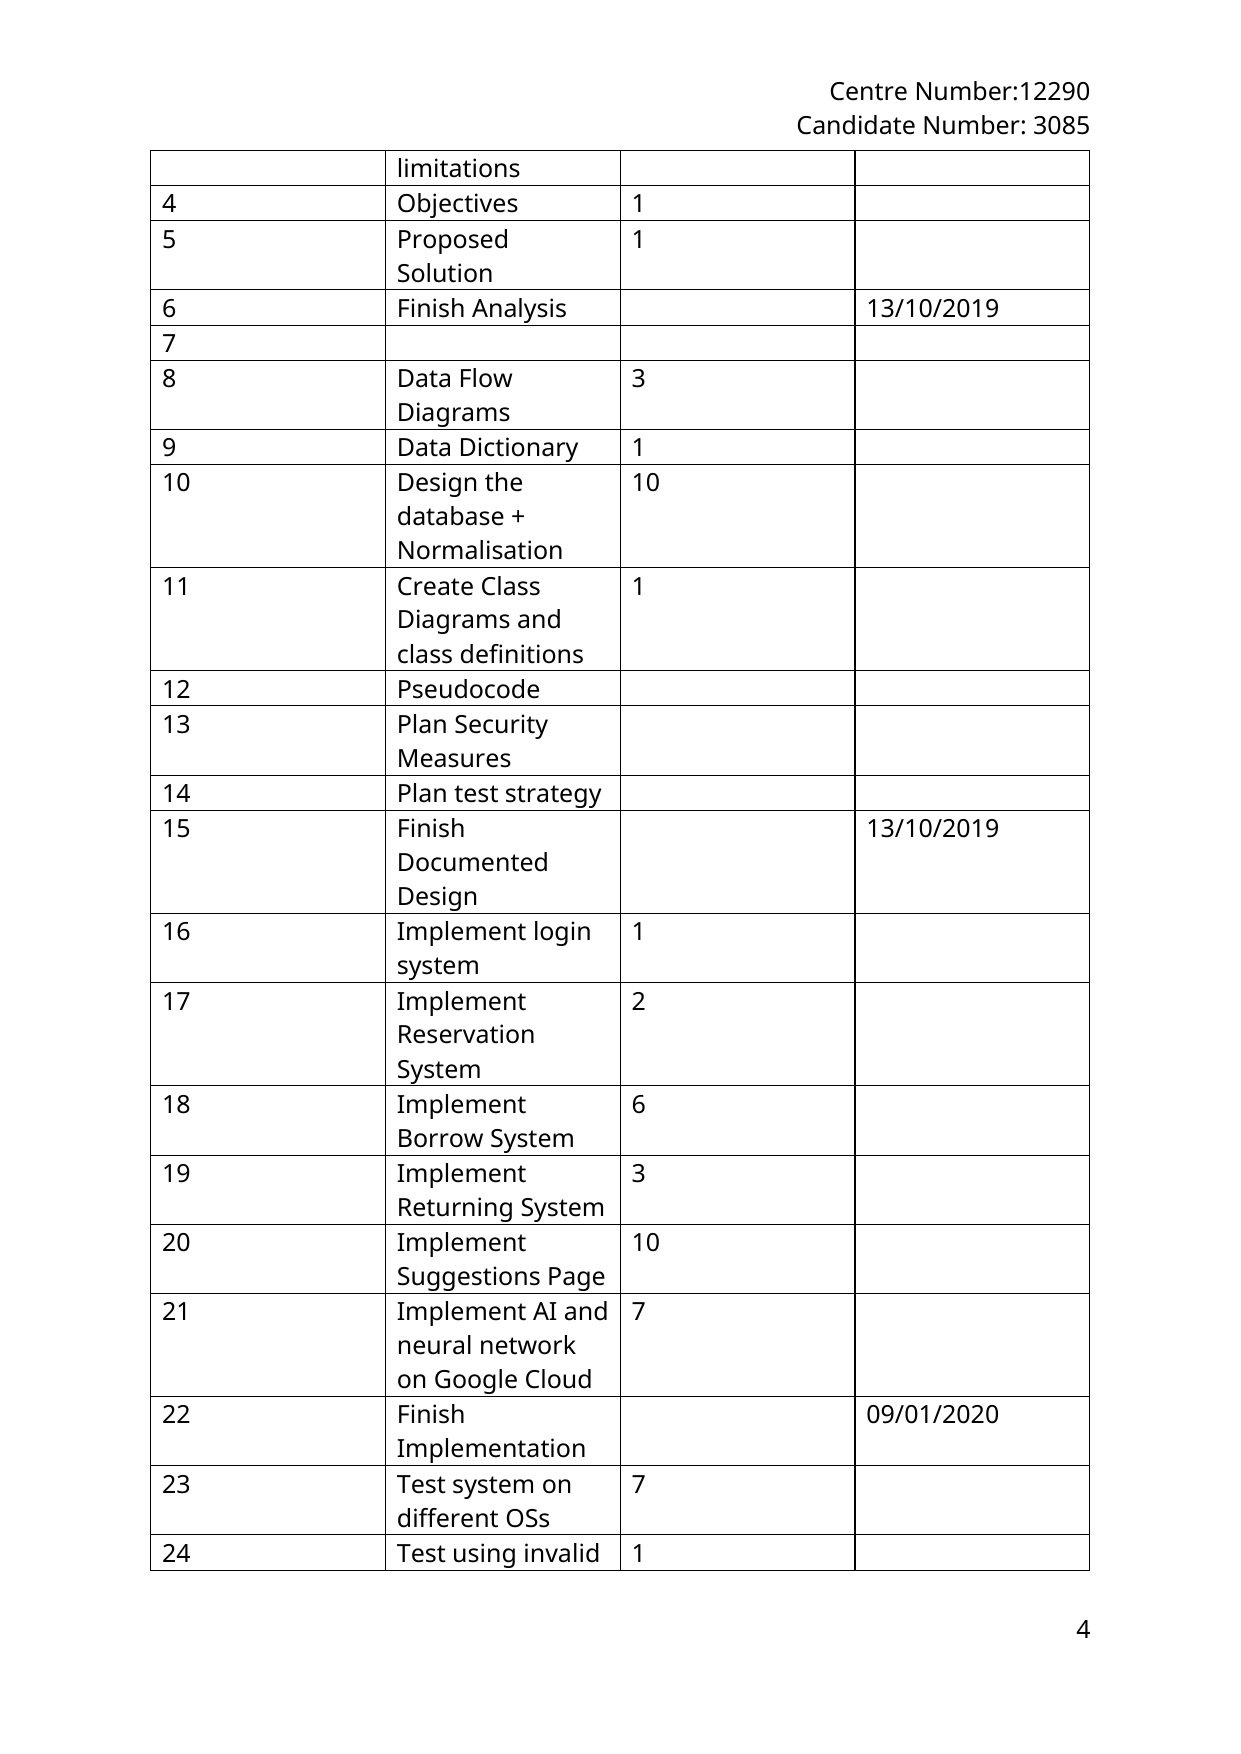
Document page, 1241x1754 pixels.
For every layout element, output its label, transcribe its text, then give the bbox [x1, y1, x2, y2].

table_cell 15 [151, 811, 385, 913]
table_cell 10 [151, 465, 385, 567]
table_cell 5 [151, 221, 385, 289]
table_cell Objectives [386, 186, 620, 220]
table_cell 17 [151, 983, 385, 1085]
table_cell [856, 221, 1089, 289]
table_cell Proposed Solution [386, 221, 620, 289]
table_cell 1 [621, 914, 854, 982]
table_cell 6 [151, 290, 385, 324]
table_cell [856, 914, 1089, 982]
table_cell 7 [621, 1294, 854, 1396]
table_cell 7 [621, 1466, 854, 1534]
table_cell 4 [151, 186, 385, 220]
table_cell Pseudocode [386, 671, 620, 705]
table_cell 14 [151, 776, 385, 810]
table_cell [621, 706, 854, 774]
table_cell [621, 776, 854, 810]
table_cell Test system on different OSs [386, 1466, 620, 1534]
table_cell Implement AI and neural network on Google Cloud [386, 1294, 620, 1396]
table_cell 8 [151, 361, 385, 429]
table_cell 2 [621, 151, 854, 185]
table_cell 19 [151, 1156, 385, 1224]
table_cell 10 [621, 1225, 854, 1293]
table_cell [856, 1535, 1089, 1569]
table_cell 3 [621, 361, 854, 429]
table_cell 2 [621, 983, 854, 1085]
table_cell Plan Security Measures [386, 706, 620, 774]
table_cell 1 [621, 1535, 854, 1569]
table_cell Create Class Diagrams and class definitions [386, 568, 620, 670]
table_cell 20 [151, 1225, 385, 1293]
table_cell [856, 1225, 1089, 1293]
table_cell 16 [151, 914, 385, 982]
table_cell [621, 671, 854, 705]
table_cell 1 [621, 430, 854, 464]
table_cell [856, 983, 1089, 1085]
table_cell Finish Implementation [386, 1397, 620, 1465]
table_cell 10 [621, 465, 854, 567]
table_cell [856, 1086, 1089, 1154]
table_cell Data Dictionary [386, 430, 620, 464]
table_cell 7 [151, 326, 385, 359]
table_cell 13 [151, 706, 385, 774]
table_cell [386, 326, 620, 359]
table_cell [856, 430, 1089, 464]
table_cell [856, 671, 1089, 705]
table_cell [856, 706, 1089, 774]
table_cell [856, 151, 1089, 185]
table_cell 18 [151, 1086, 385, 1154]
table_cell Implement Reservation System [386, 983, 620, 1085]
table_cell 3 [151, 151, 385, 185]
table_cell Finish Analysis [386, 290, 620, 324]
table_cell [856, 776, 1089, 810]
table_cell [856, 1156, 1089, 1224]
table_cell 1 [621, 186, 854, 220]
table_cell [621, 811, 854, 913]
table_cell [856, 326, 1089, 359]
table_cell 9 [151, 430, 385, 464]
table_cell Plan test strategy [386, 776, 620, 810]
table_cell 23 [151, 1466, 385, 1534]
table_cell 13/10/2019 [856, 290, 1089, 324]
table_cell 1 [621, 221, 854, 289]
table_cell [856, 1294, 1089, 1396]
table_cell 22 [151, 1397, 385, 1465]
table_cell [856, 186, 1089, 220]
table_cell 6 [621, 1086, 854, 1154]
table_cell 09/01/2020 [856, 1397, 1089, 1465]
table_cell Implement Borrow System [386, 1086, 620, 1154]
table_cell 12 [151, 671, 385, 705]
table_cell [856, 465, 1089, 567]
table_cell [621, 1397, 854, 1465]
table_cell [621, 290, 854, 324]
table_cell [621, 326, 854, 359]
table_cell [856, 1466, 1089, 1534]
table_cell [386, 151, 620, 185]
table_cell [856, 568, 1089, 670]
table_cell Implement login system [386, 914, 620, 982]
table_cell 3 [621, 1156, 854, 1224]
table_cell Implement Returning System [386, 1156, 620, 1224]
table_cell Implement Suggestions Page [386, 1225, 620, 1293]
table_cell Design the database + Normalisation [386, 465, 620, 567]
table_cell Data Flow Diagrams [386, 361, 620, 429]
table_cell 21 [151, 1294, 385, 1396]
table_cell Finish Documented Design [386, 811, 620, 913]
table_cell 13/10/2019 [856, 811, 1089, 913]
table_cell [386, 1535, 620, 1569]
table_cell 11 [151, 568, 385, 670]
table_cell 24 [151, 1535, 385, 1569]
table_cell [856, 361, 1089, 429]
table_cell 1 [621, 568, 854, 670]
